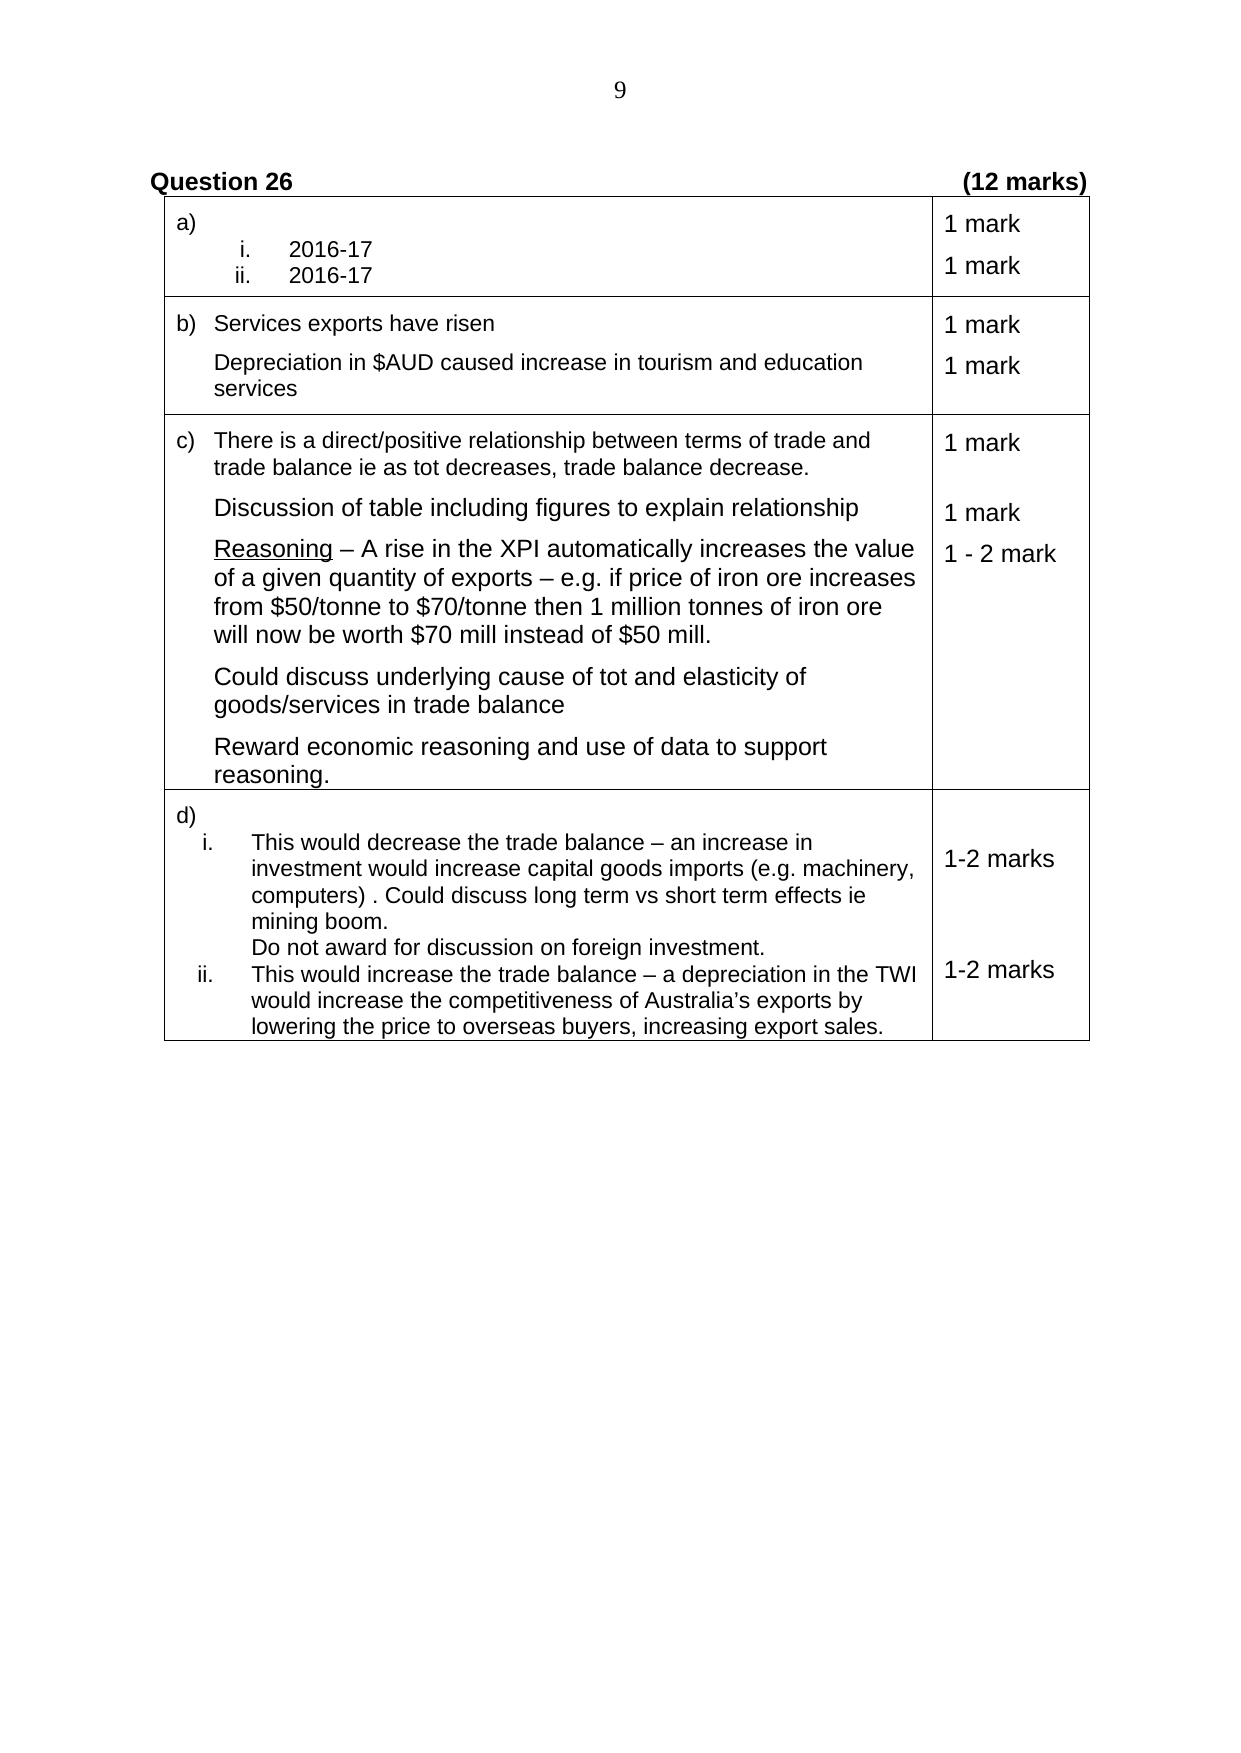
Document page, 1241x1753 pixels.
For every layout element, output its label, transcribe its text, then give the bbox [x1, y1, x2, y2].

table_cell This would decrease the trade balance – an increase in investment would increase capital goods imports (e.g. machinery, computers) . Could discuss long term vs short term effects ie mining boom. Do not award for discussion on foreign investment. This would increase the trade balance – a depreciation in the TWI would increase the competitiveness of Australia’s exports by lowering the price to overseas buyers, increasing export sales. [165, 790, 932, 1040]
table_header 2016-17 2016-17 [165, 197, 932, 296]
table_cell 1-2 marks 1-2 marks [933, 790, 1089, 1040]
table_cell Services exports have risen Depreciation in $AUD caused increase in tourism and education services [165, 297, 932, 414]
text Question 26 (12 marks) [150, 150, 1090, 196]
table_cell 1 mark 1 mark [933, 297, 1089, 414]
table_cell There is a direct/positive relationship between terms of trade and trade balance ie as tot decreases, trade balance decrease. Discussion of table including figures to explain relationship Reasoning – A rise in the XPI automatically increases the value of a given quantity of exports – e.g. if price of iron ore increases from $50/tonne to $70/tonne then 1 million tonnes of iron ore will now be worth $70 mill instead of $50 mill. Could discuss underlying cause of tot and elasticity of goods/services in trade balance Reward economic reasoning and use of data to support reasoning. [165, 415, 932, 789]
table_cell 1 mark 1 mark 1 - 2 mark [933, 415, 1089, 789]
table_header 1 mark 1 mark [933, 197, 1089, 296]
